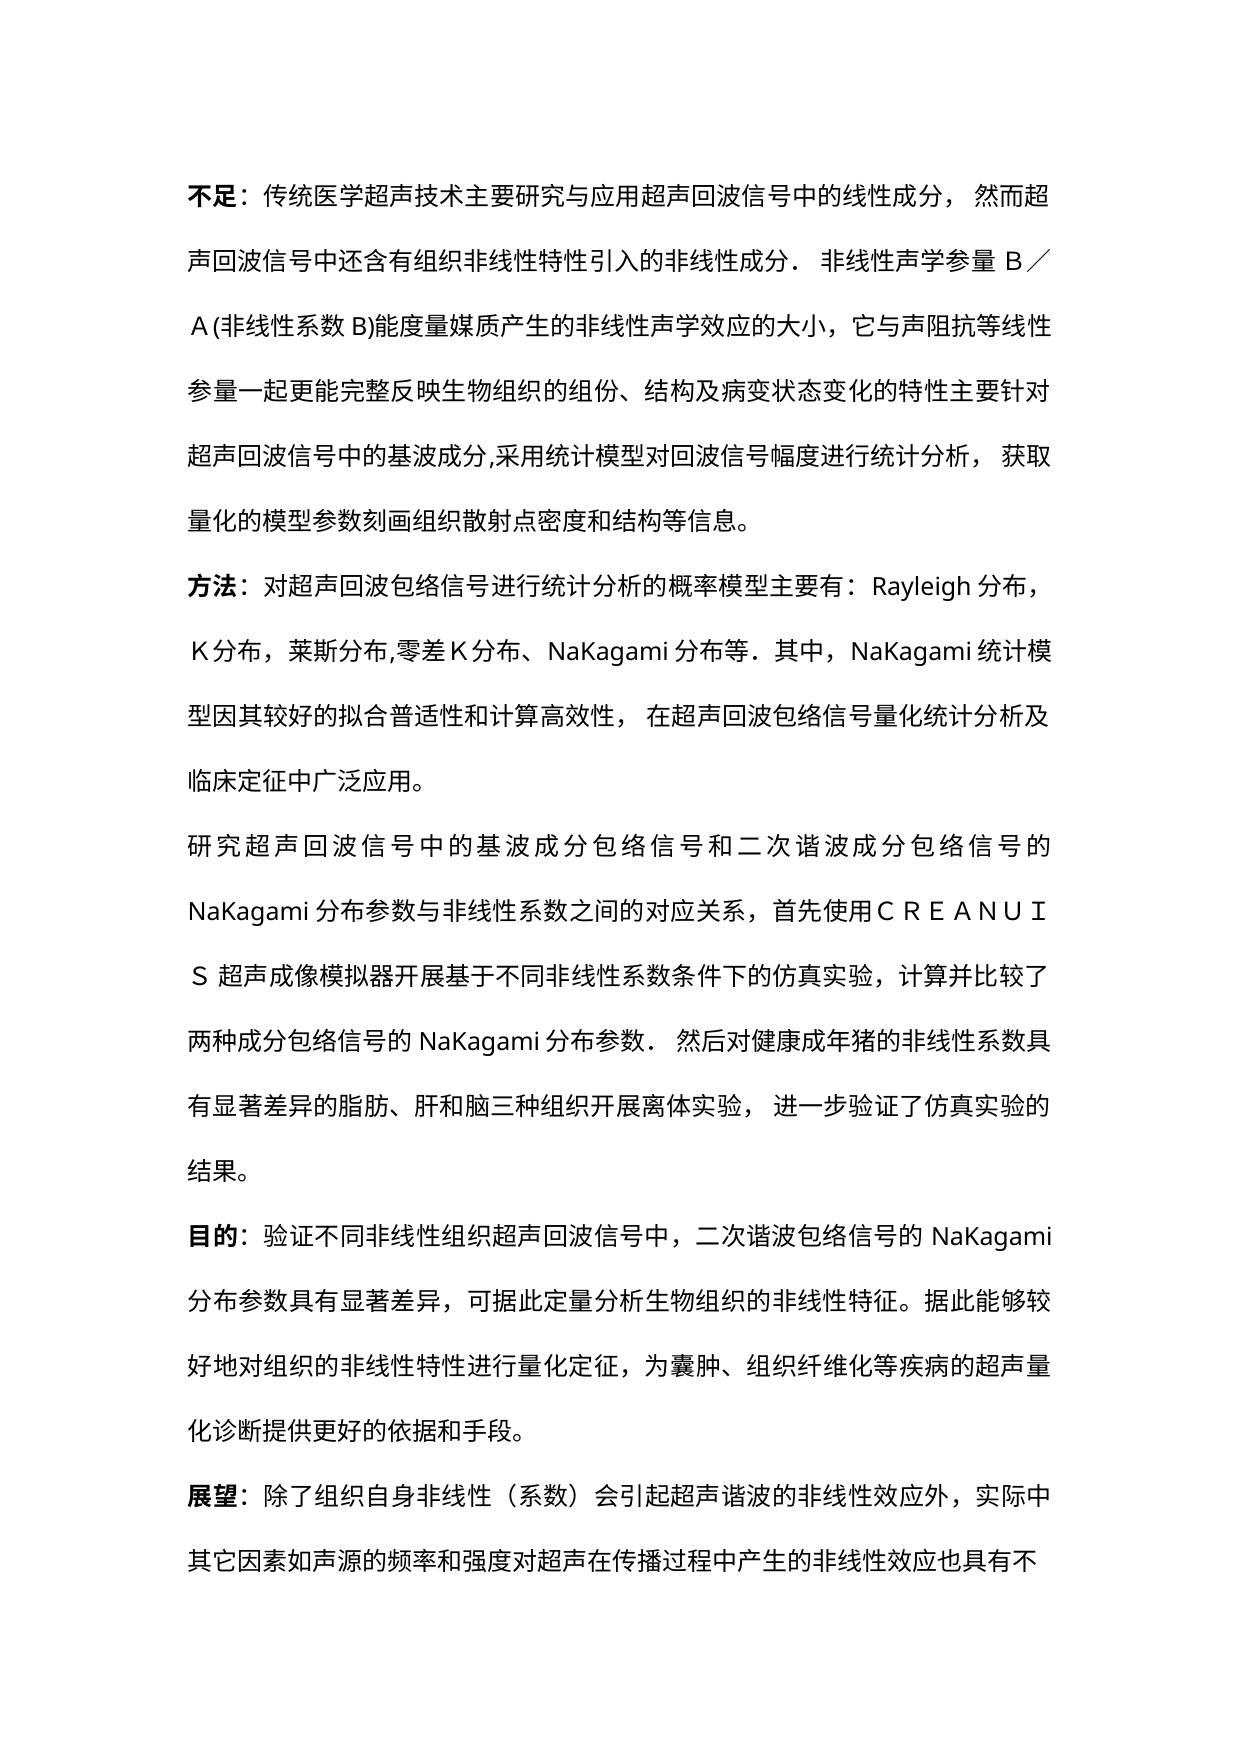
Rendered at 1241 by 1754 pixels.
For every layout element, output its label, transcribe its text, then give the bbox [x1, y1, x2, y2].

text 研究超声回波信号中的基波成分包络信号和二次谐波成分包络信号的NaKagami分布参数与非线性系数之间的对应关系，首先使用ＣＲＥＡＮＵＩＳ 超声成像模拟器开展基于不同非线性系数条件下的仿真实验，计算并比较了两种成分包络信号的NaKagami分布参数． 然后对健康成年猪的非线性系数具有显著差异的脂肪、肝和脑三种组织开展离体实验， 进一步验证了仿真实验的结果。 [187, 812, 1053, 1202]
text 目的：验证不同非线性组织超声回波信号中，二次谐波包络信号的NaKagami分布参数具有显著差异，可据此定量分析生物组织的非线性特征。据此能够较好地对组织的非线性特性进行量化定征，为囊肿、组织纤维化等疾病的超声量化诊断提供更好的依据和手段。 [187, 1202, 1053, 1462]
text 不足：传统医学超声技术主要研究与应用超声回波信号中的线性成分， 然而超声回波信号中还含有组织非线性特性引入的非线性成分． 非线性声学参量 Ｂ／Ａ(非线性系数B)能度量媒质产生的非线性声学效应的大小，它与声阻抗等线性参量一起更能完整反映生物组织的组份、结构及病变状态变化的特性主要针对超声回波信号中的基波成分,采用统计模型对回波信号幅度进行统计分析， 获取量化的模型参数刻画组织散射点密度和结构等信息。 [187, 162, 1053, 552]
text 方法：对超声回波包络信号进行统计分析的概率模型主要有：Rayleigh分布，Ｋ分布，莱斯分布,零差Ｋ分布、NaKagami分布等．其中，NaKagami统计模型因其较好的拟合普适性和计算高效性， 在超声回波包络信号量化统计分析及临床定征中广泛应用。 [187, 552, 1053, 812]
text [187, 1462, 1053, 1592]
